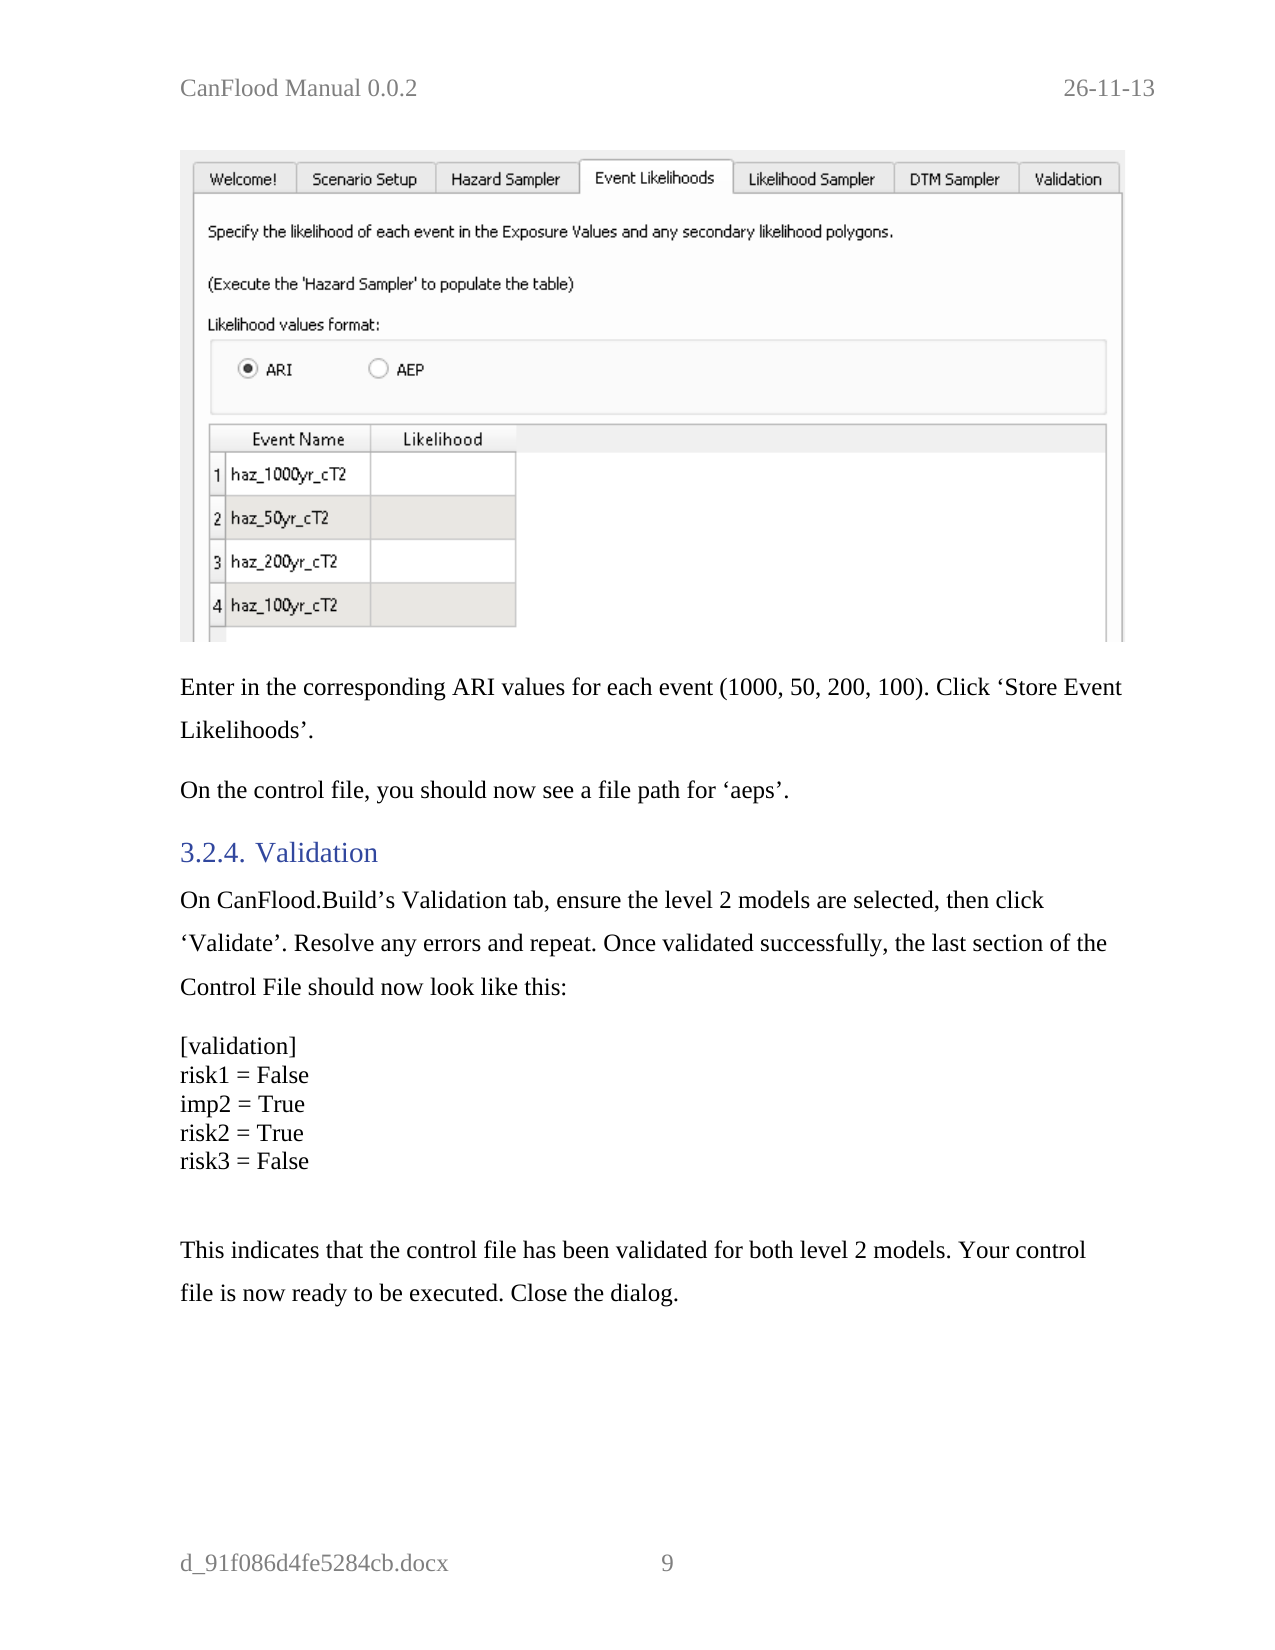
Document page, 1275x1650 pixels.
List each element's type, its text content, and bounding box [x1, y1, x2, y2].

text This indicates that the control file has been validated for both level 2 models. Your control file is now ready to be executed. Close the dialog. [180, 1235, 1125, 1307]
text risk3 = False [180, 1146, 1125, 1175]
text On the control file, you should now see a file path for ‘aeps’. [180, 775, 1125, 804]
subtitle Validation [180, 835, 1125, 869]
text imp2 = True [180, 1089, 1125, 1118]
text On CanFlood.Build’s Validation tab, ensure the level 2 models are selected, then click ‘Validate’. Resolve any errors and repeat. Once validated successfully, the last section of the Control File should now look like this: [180, 885, 1125, 1000]
text [validation] [180, 1031, 1125, 1060]
text risk1 = False [180, 1060, 1125, 1089]
text Enter in the corresponding ARI values for each event (1000, 50, 200, 100). Click ‘Store Event Likelihoods’. [180, 672, 1125, 744]
picture [180, 150, 1125, 642]
text risk2 = True [180, 1118, 1125, 1146]
